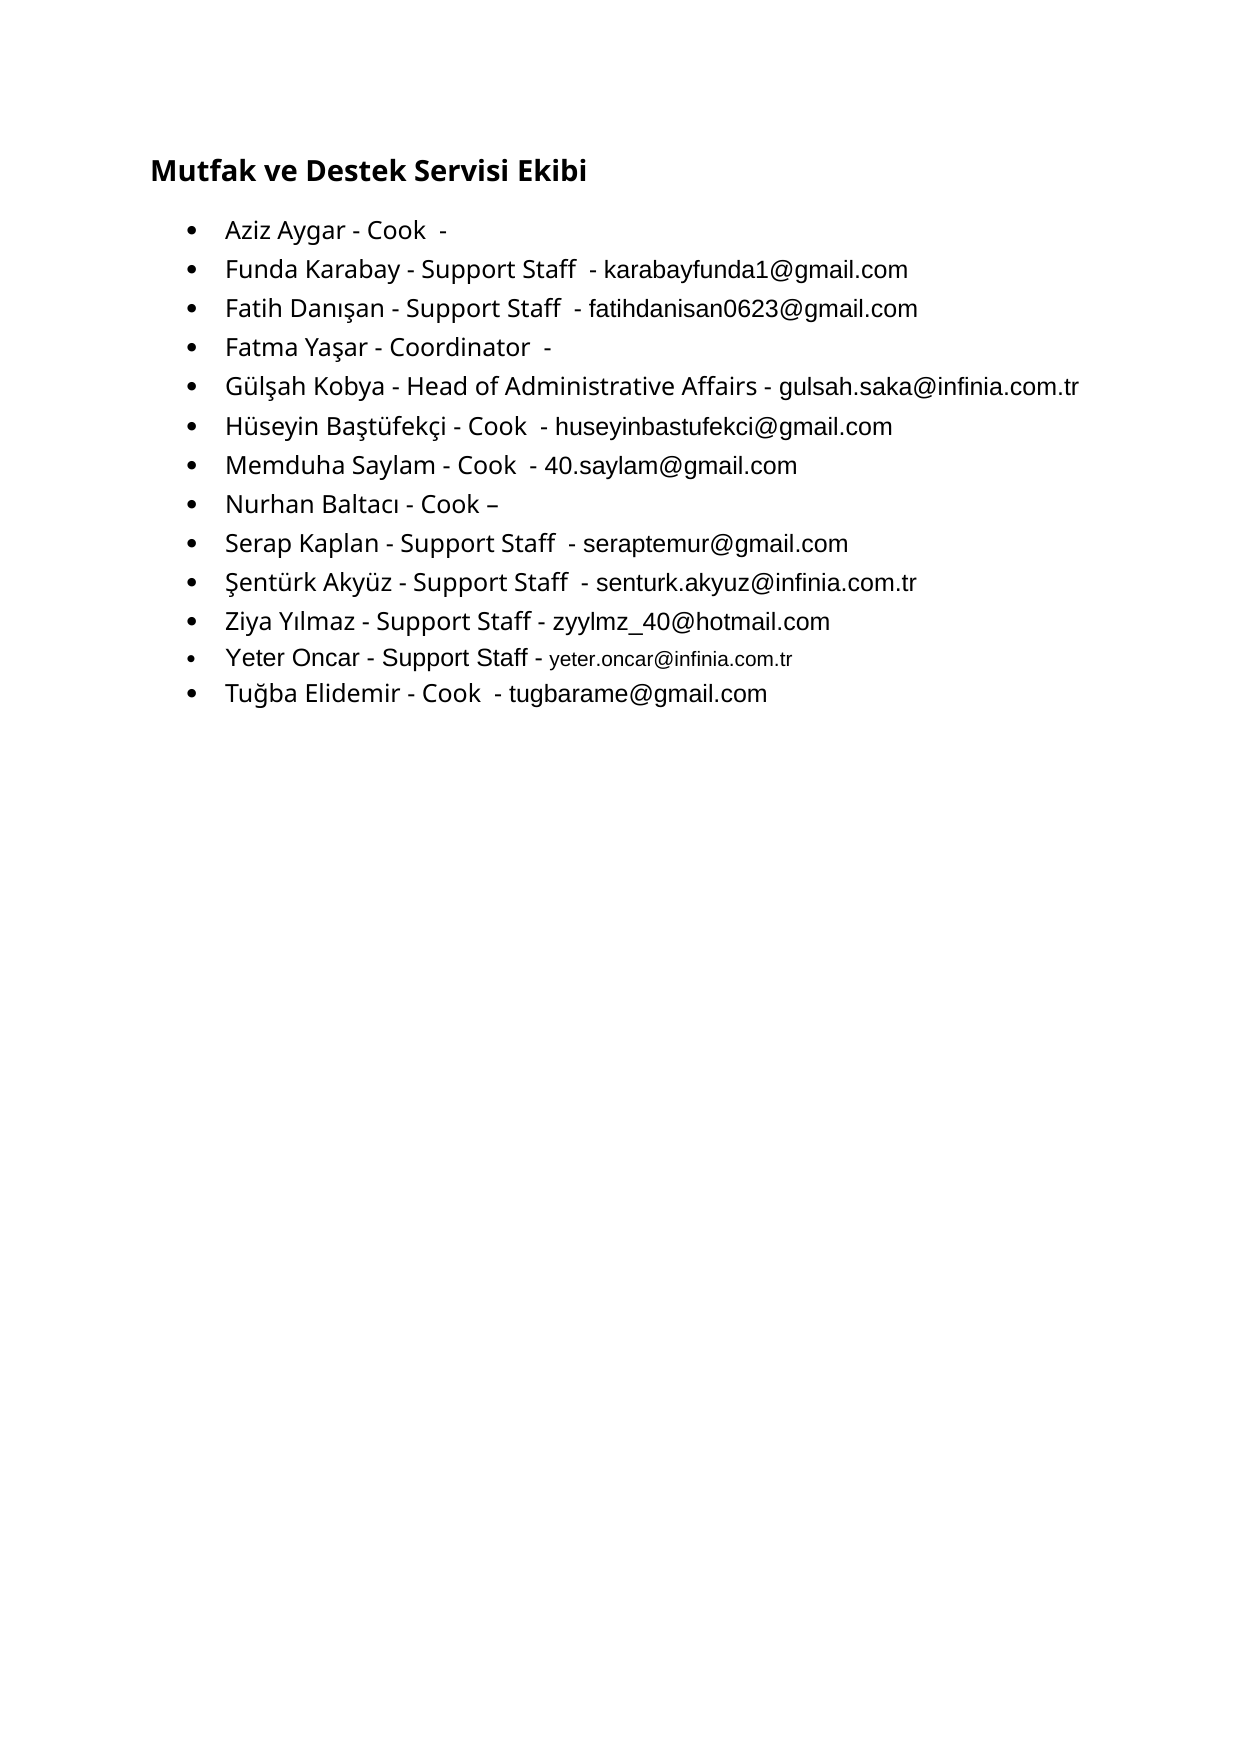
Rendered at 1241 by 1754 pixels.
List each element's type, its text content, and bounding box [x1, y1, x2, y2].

list Aziz Aygar - Cook - [187, 212, 1090, 246]
list Serap Kaplan - Support Staff - seraptemur@gmail.com [187, 526, 1090, 560]
list Fatma Yaşar - Coordinator - [187, 330, 1090, 364]
list Şentürk Akyüz - Support Staff - senturk.akyuz@infinia.com.tr [187, 565, 1090, 599]
text Mutfak ve Destek Servisi Ekibi [150, 150, 1090, 190]
list Ziya Yılmaz - Support Staff - zyylmz_40@hotmail.com [187, 604, 1090, 638]
list Hüseyin Baştüfekçi - Cook - huseyinbastufekci@gmail.com [187, 408, 1090, 442]
list Nurhan Baltacı - Cook – [187, 486, 1090, 521]
list Funda Karabay - Support Staff - karabayfunda1@gmail.com [187, 251, 1090, 286]
list Tuğba Elidemir - Cook - tugbarame@gmail.com [187, 676, 1090, 710]
list Yeter Oncar - Support Staff - yeter.oncar@infinia.com.tr [187, 643, 1090, 672]
list Gülşah Kobya - Head of Administrative Affairs - gulsah.saka@infinia.com.tr [187, 369, 1090, 403]
list Memduha Saylam - Cook - 40.saylam@gmail.com [187, 447, 1090, 481]
list Fatih Danışan - Support Staff - fatihdanisan0623@gmail.com [187, 291, 1090, 325]
